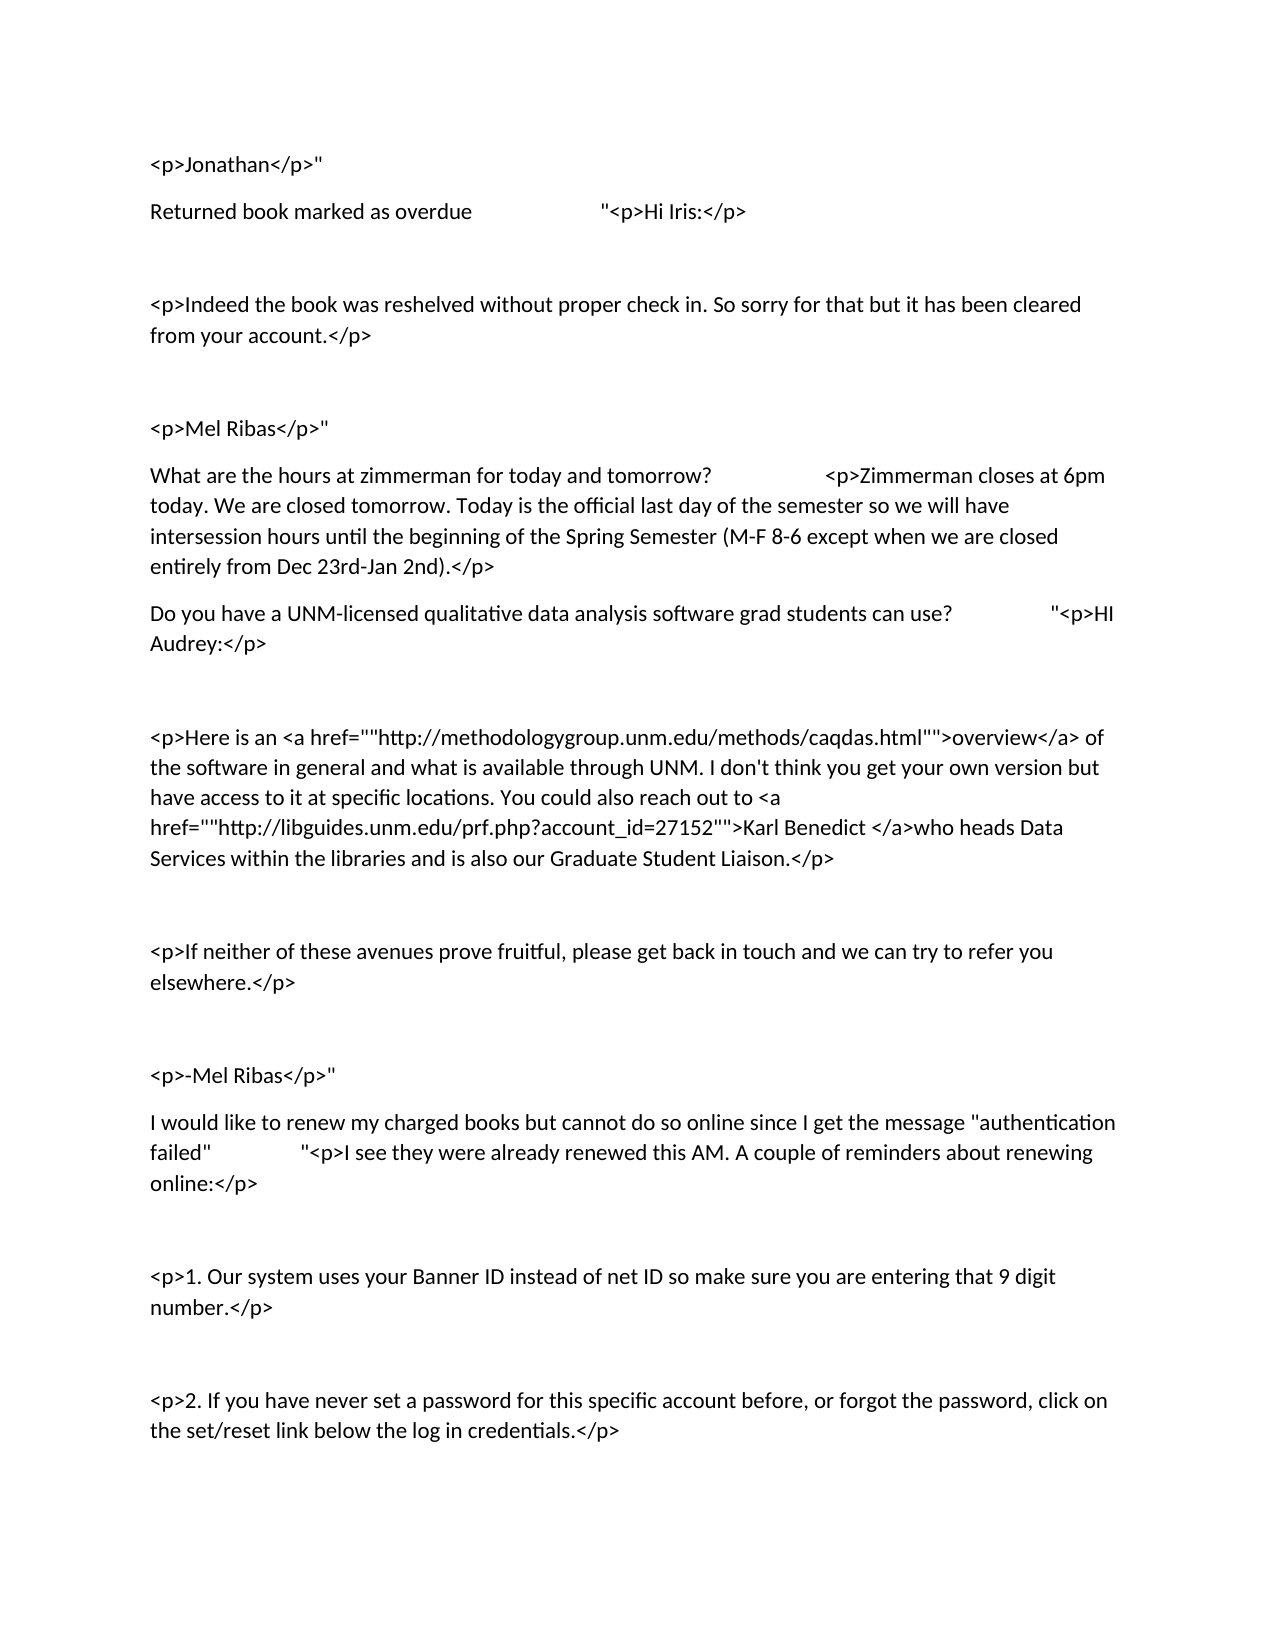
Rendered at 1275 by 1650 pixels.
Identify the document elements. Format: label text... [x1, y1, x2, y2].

text What are the hours at zimmerman for today and tomorrow? <p>Zimmerman closes at 6pm today. We are closed tomorrow. Today is the official last day of the semester so we will have intersession hours until the beginning of the Spring Semester (M-F 8-6 except when we are closed entirely from Dec 23rd-Jan 2nd).</p> [150, 461, 1125, 580]
text <p>Mel Ribas</p>" [150, 414, 1125, 443]
text <p>2. If you have never set a password for this specific account before, or forgot the password, click on the set/reset link below the log in credentials.</p> [150, 1386, 1125, 1445]
text <p>Jonathan</p>" [150, 150, 1125, 178]
text I would like to renew my charged books but cannot do so online since I get the message "authentication failed" "<p>I see they were already renewed this AM. A couple of reminders about renewing online:</p> [150, 1108, 1125, 1197]
text <p>If neither of these avenues prove fruitful, please get back in touch and we can try to refer you elsewhere.</p> [150, 937, 1125, 996]
text <p>Indeed the book was reshelved without proper check in. So sorry for that but it has been cleared from your account.</p> [150, 291, 1125, 349]
text <p>Here is an <a href=""http://methodologygroup.unm.edu/methods/caqdas.html"">overview</a> of the software in general and what is available through UNM. I don't think you get your own version but have access to it at specific locations. You could also reach out to <a href=""http://libguides.unm.edu/prf.php?account_id=27152"">Karl Benedict </a>who heads Data Services within the libraries and is also our Graduate Student Liaison.</p> [150, 723, 1125, 872]
text <p>1. Our system uses your Banner ID instead of net ID so make sure you are entering that 9 digit number.</p> [150, 1262, 1125, 1321]
text Returned book marked as overdue "<p>Hi Iris:</p> [150, 197, 1125, 225]
text <p>-Mel Ribas</p>" [150, 1061, 1125, 1089]
text Do you have a UNM-licensed qualitative data analysis software grad students can use? "<p>HI Audrey:</p> [150, 599, 1125, 657]
